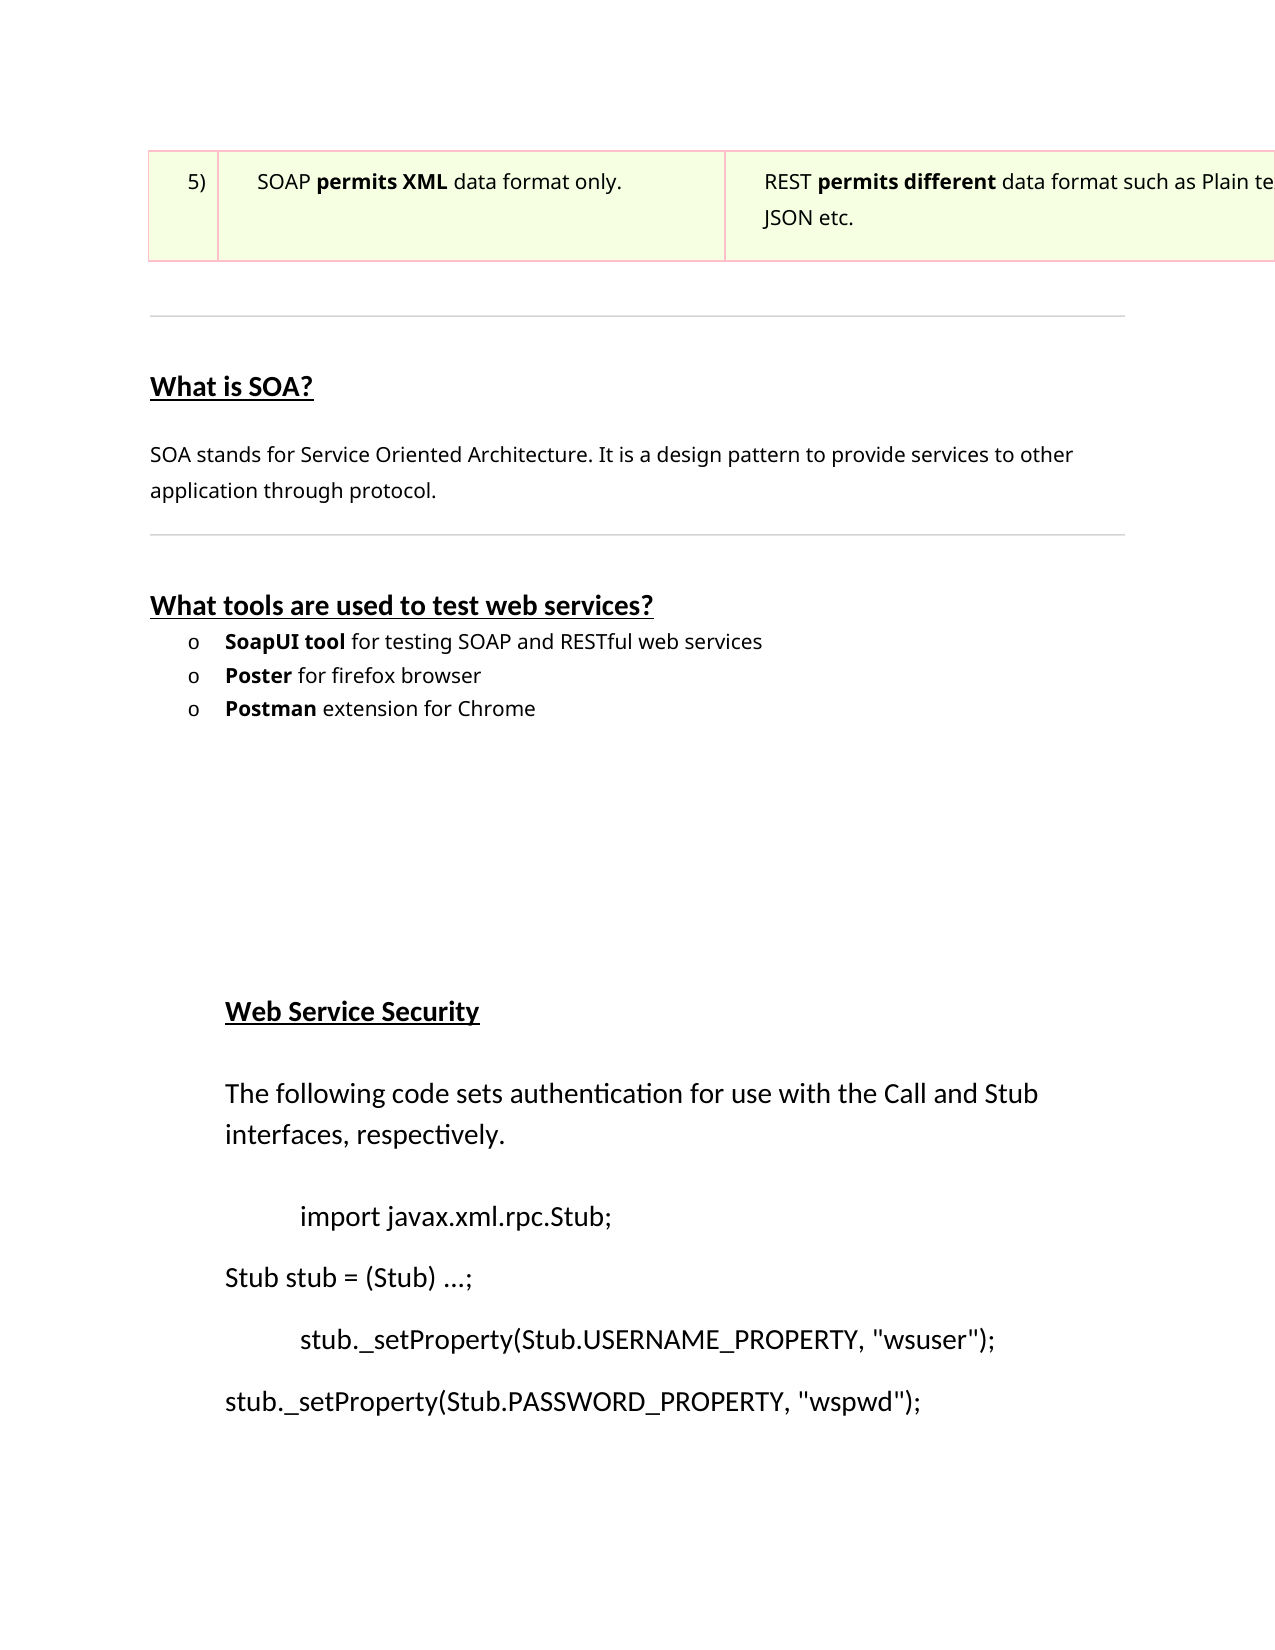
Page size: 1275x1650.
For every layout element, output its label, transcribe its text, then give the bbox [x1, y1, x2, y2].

list stub._setProperty(Stub.USERNAME_PROPERTY, "wsuser"); [225, 1321, 1125, 1357]
list Postman extension for Chrome [187, 694, 1125, 722]
text What is SOA? [150, 368, 1125, 404]
table_cell REST permits different data format such as Plain text, HTML, XML, JSON etc. [726, 152, 1274, 260]
table_cell 5) [149, 152, 217, 260]
list Web Service Security [225, 993, 1125, 1028]
text Stub stub = (Stub) ...; [187, 1259, 1125, 1295]
list The following code sets authentication for use with the Call and Stub interfaces, respectively. [225, 1075, 1125, 1151]
text stub._setProperty(Stub.PASSWORD_PROPERTY, "wspwd"); [187, 1383, 1125, 1418]
text What tools are used to test web services? [150, 587, 1125, 623]
table_cell SOAP permits XML data format only. [219, 152, 724, 260]
list SoapUI tool for testing SOAP and RESTful web services [187, 627, 1125, 656]
list import javax.xml.rpc.Stub; [225, 1198, 1125, 1233]
list Poster for firefox browser [187, 661, 1125, 689]
text SOA stands for Service Oriented Architecture. It is a design pattern to provide services to other application through protocol. [150, 433, 1125, 505]
